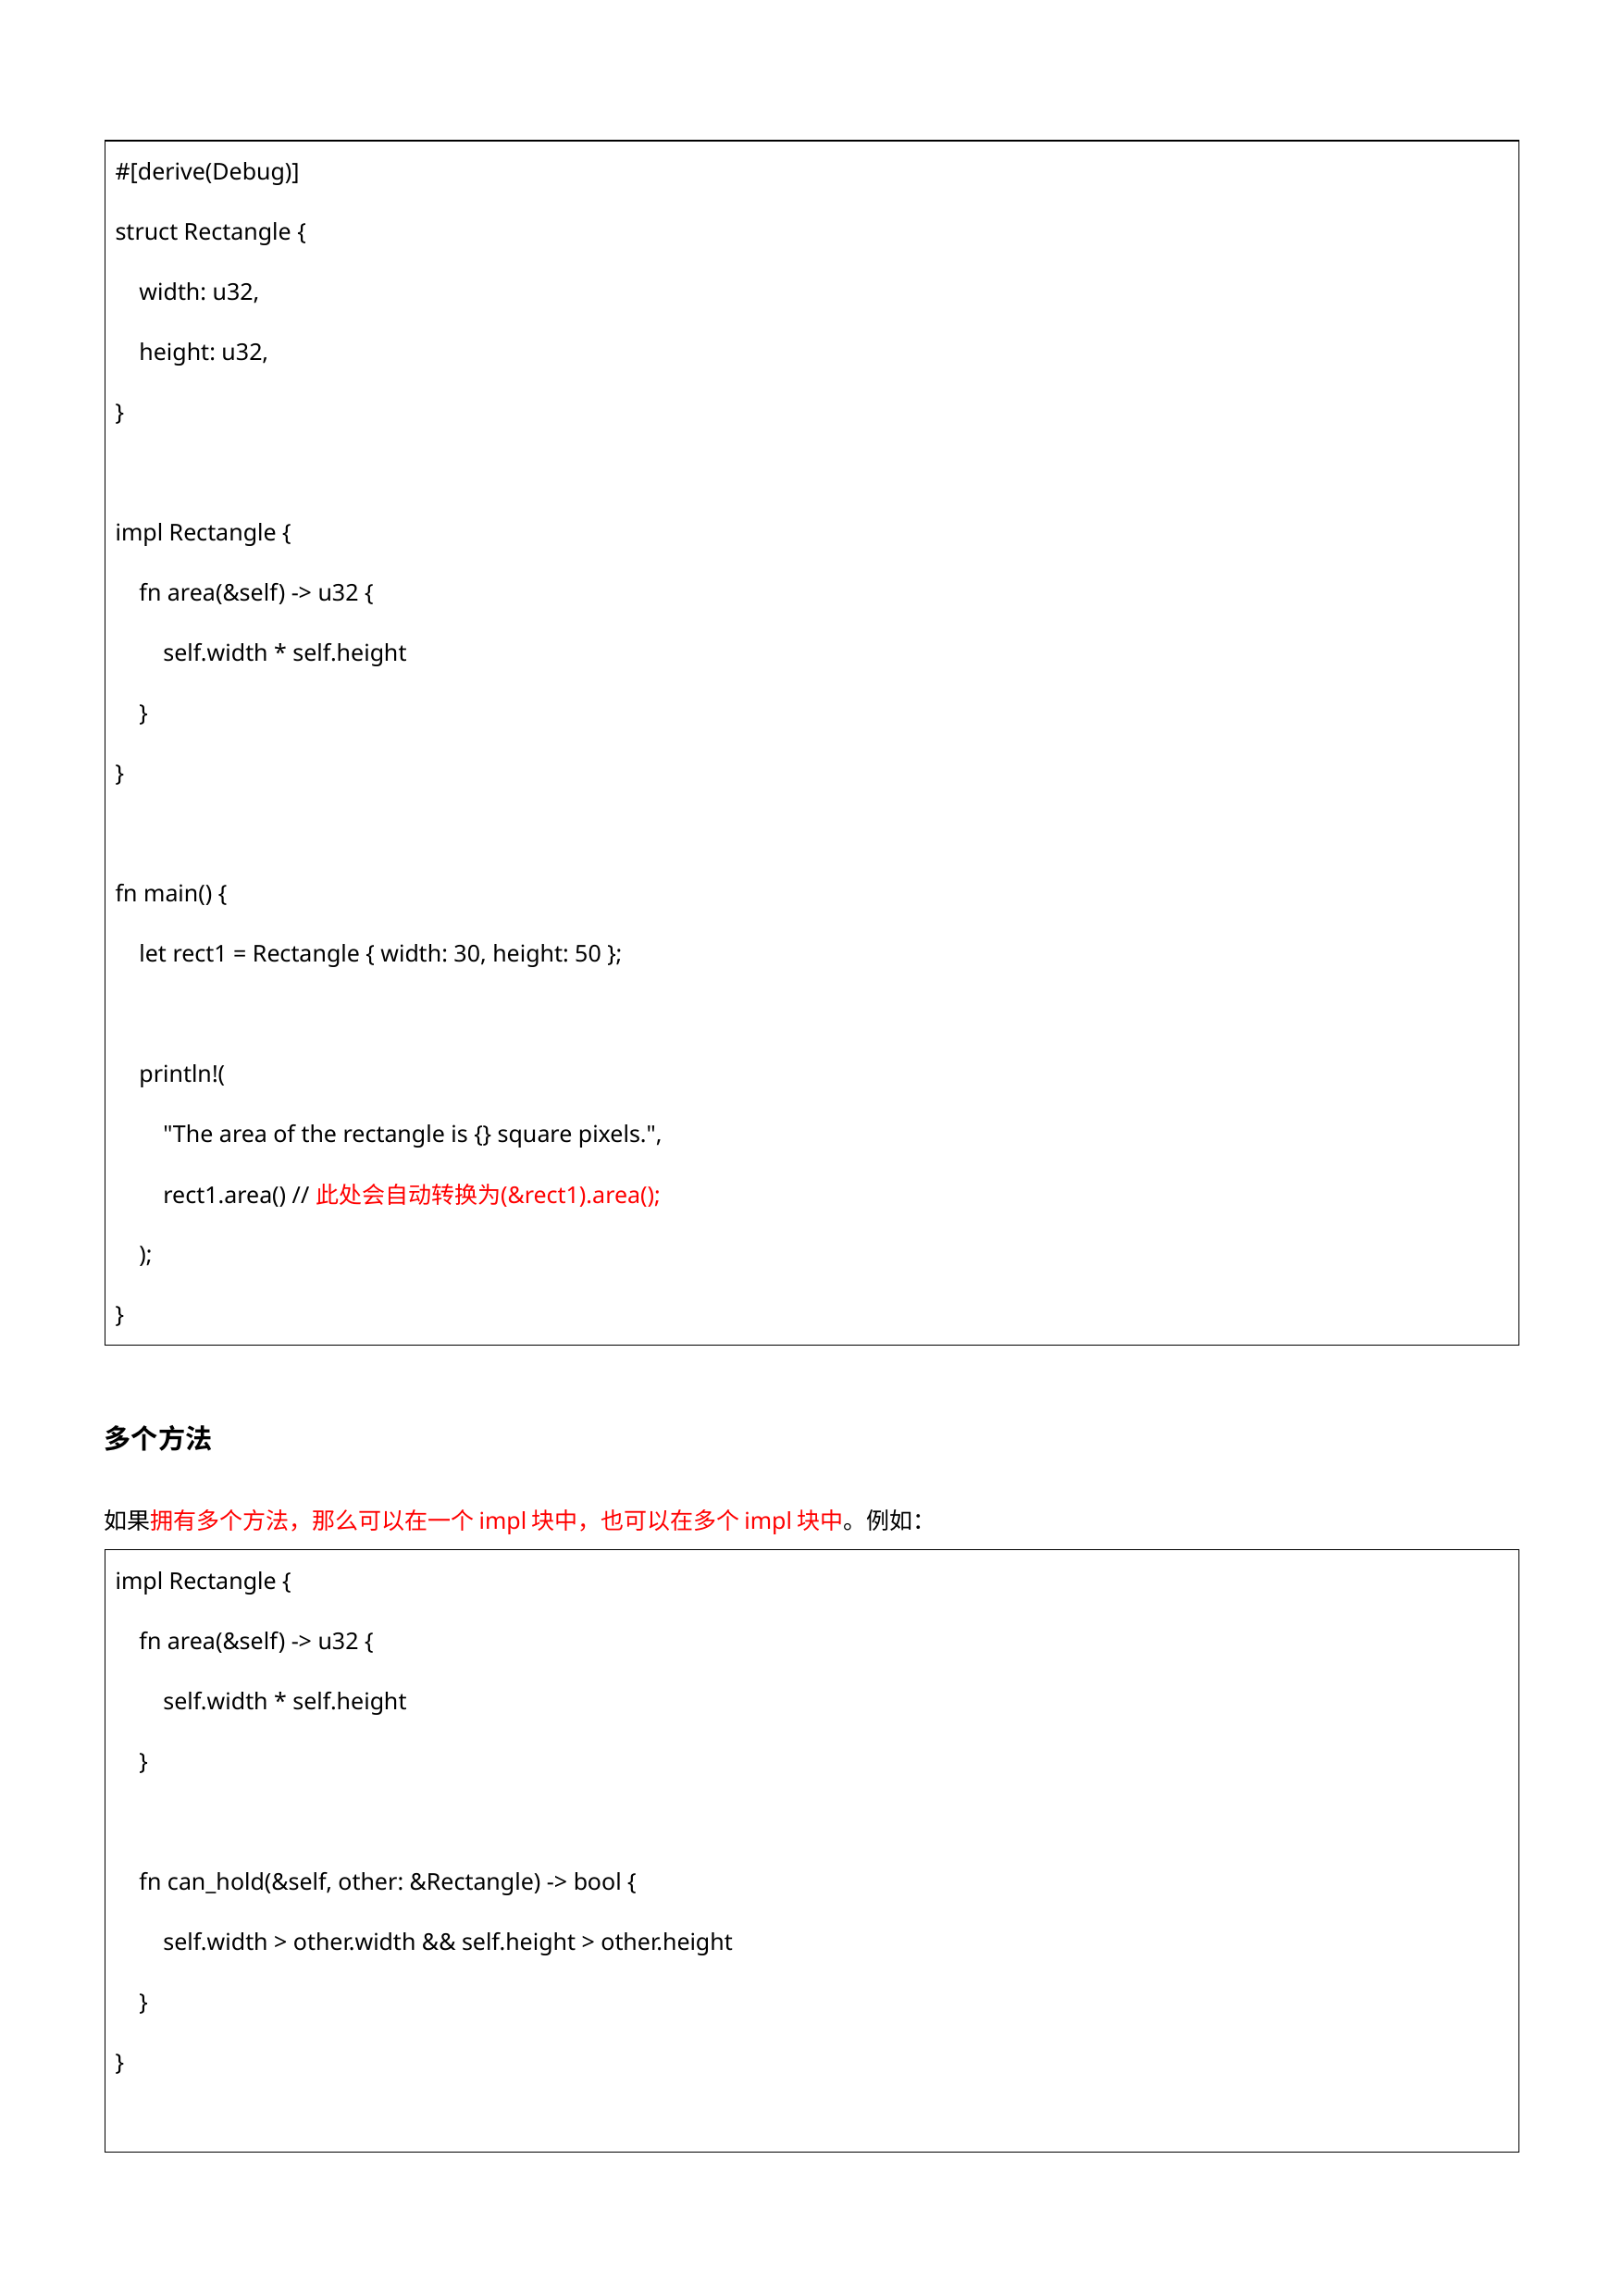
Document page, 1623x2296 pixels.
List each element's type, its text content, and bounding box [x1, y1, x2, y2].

text 如果拥有多个方法，那么可以在一个impl块中，也可以在多个impl块中。例如： [104, 1489, 1518, 1549]
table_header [105, 1550, 1518, 2152]
subtitle 多个方法 [104, 1408, 1518, 1468]
table_header #[derive(Debug)] struct Rectangle { width: u32, height: u32, } impl Rectangle { fn area(&self) -> u32 { self.width * self.height } } fn main() { let rect1 = Rectangle { width: 30, height: 50 }; println!( "The area of the rectangle is {} square pixels.", rect1.area() // 此处会自动转换为(&rect1).area(); ); } [105, 142, 1518, 1344]
